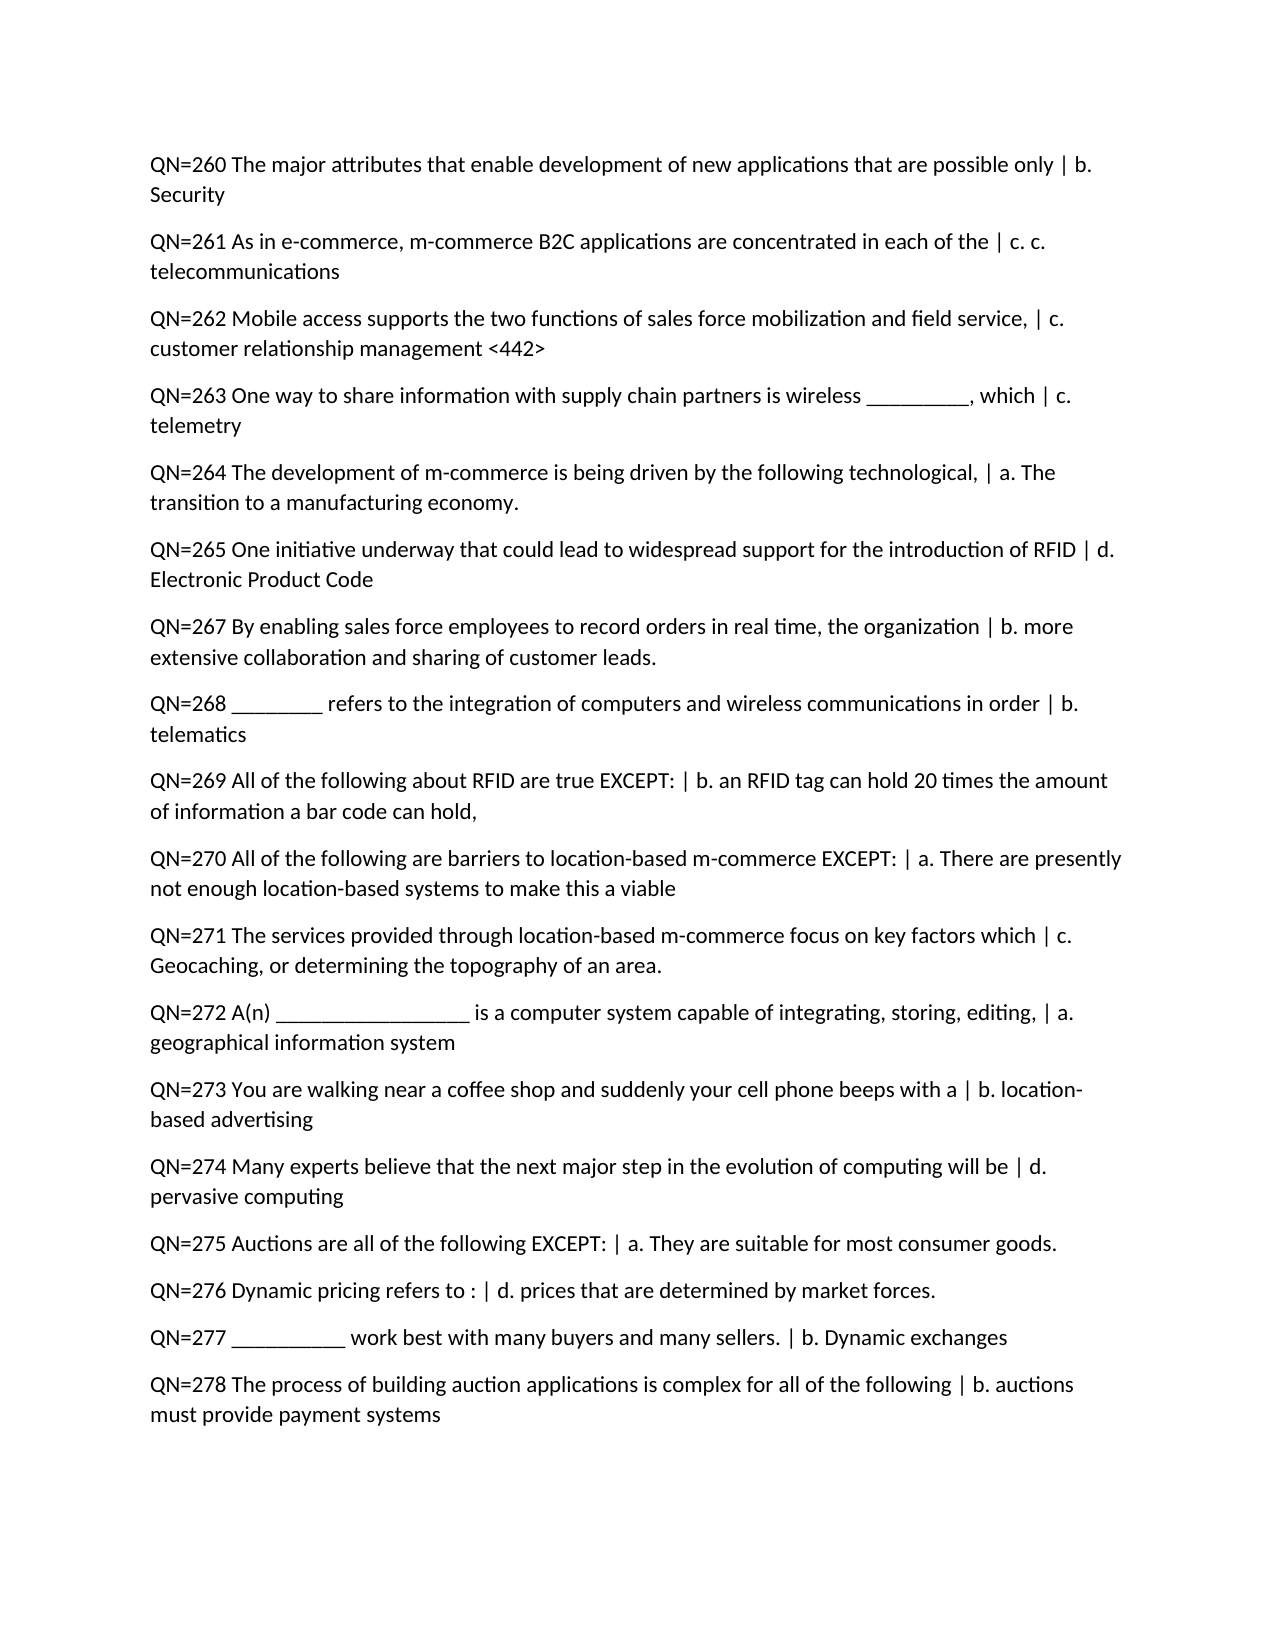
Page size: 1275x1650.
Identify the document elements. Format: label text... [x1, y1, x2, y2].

text QN=262 Mobile access supports the two functions of sales force mobilization and field service, | c. customer relationship management <442> [150, 304, 1125, 362]
text QN=269 All of the following about RFID are true EXCEPT: | b. an RFID tag can hold 20 times the amount of information a bar code can hold, [150, 767, 1125, 825]
text QN=278 The process of building auction applications is complex for all of the following | b. auctions must provide payment systems [150, 1370, 1125, 1428]
text QN=265 One initiative underway that could lead to widespread support for the introduction of RFID | d. Electronic Product Code [150, 535, 1125, 594]
text QN=264 The development of m-commerce is being driven by the following technological, | a. The transition to a manufacturing economy. [150, 458, 1125, 517]
text QN=272 A(n) _________________ is a computer system capable of integrating, storing, editing, | a. geographical information system [150, 998, 1125, 1056]
text QN=267 By enabling sales force employees to record orders in real time, the organization | b. more extensive collaboration and sharing of customer leads. [150, 612, 1125, 671]
text QN=273 You are walking near a coffee shop and suddenly your cell phone beeps with a | b. location-based advertising [150, 1075, 1125, 1133]
text QN=260 The major attributes that enable development of new applications that are possible only | b. Security [150, 150, 1125, 208]
text QN=277 __________ work best with many buyers and many sellers. | b. Dynamic exchanges [150, 1323, 1125, 1351]
text QN=275 Auctions are all of the following EXCEPT: | a. They are suitable for most consumer goods. [150, 1229, 1125, 1257]
text QN=276 Dynamic pricing refers to : | d. prices that are determined by market forces. [150, 1276, 1125, 1304]
text QN=263 One way to share information with supply chain partners is wireless _________, which | c. telemetry [150, 381, 1125, 439]
text QN=274 Many experts believe that the next major step in the evolution of computing will be | d. pervasive computing [150, 1152, 1125, 1210]
text QN=261 As in e-commerce, m-commerce B2C applications are concentrated in each of the | c. c. telecommunications [150, 227, 1125, 285]
text QN=270 All of the following are barriers to location-based m-commerce EXCEPT: | a. There are presently not enough location-based systems to make this a viable [150, 844, 1125, 902]
text QN=271 The services provided through location-based m-commerce focus on key factors which | c. Geocaching, or determining the topography of an area. [150, 921, 1125, 979]
text QN=268 ________ refers to the integration of computers and wireless communications in order | b. telematics [150, 689, 1125, 748]
